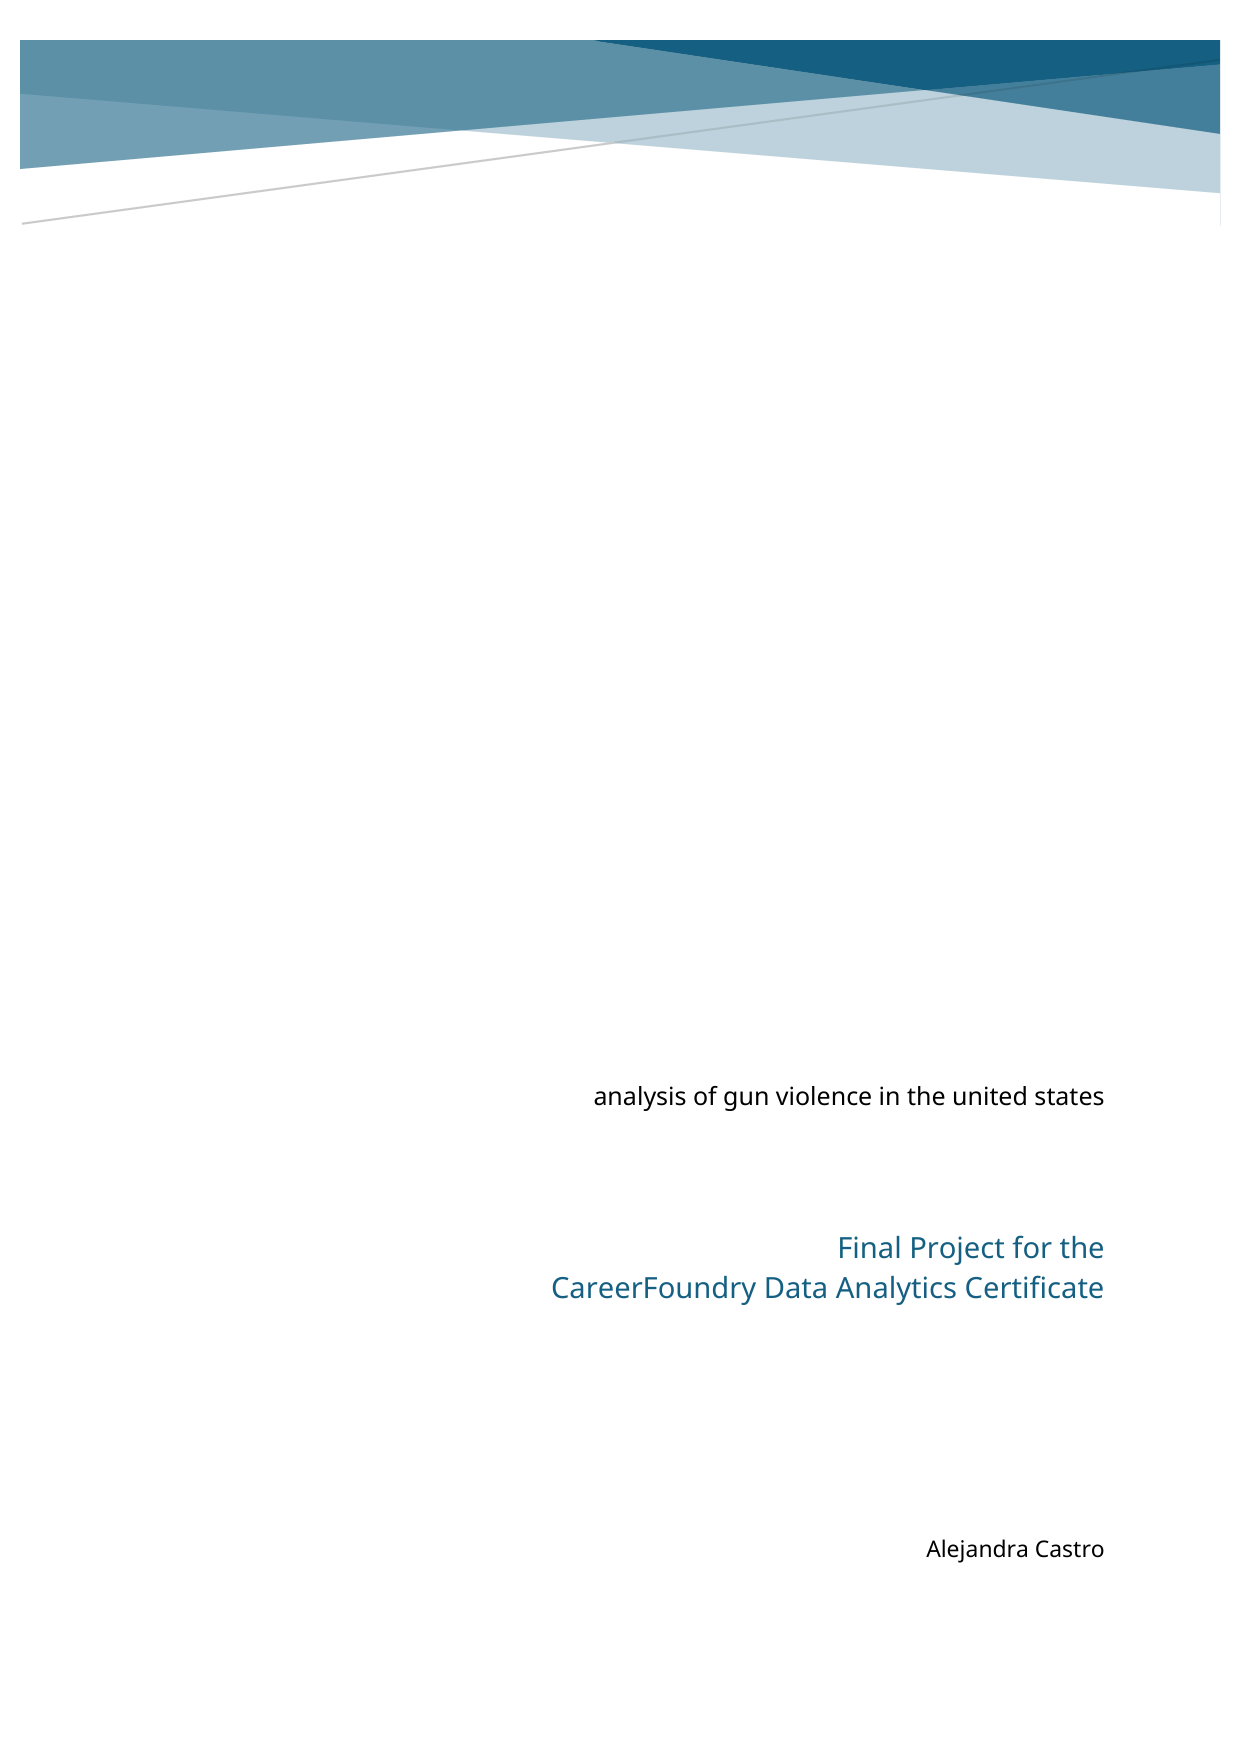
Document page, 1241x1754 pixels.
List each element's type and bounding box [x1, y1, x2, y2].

picture [20, 40, 1221, 240]
